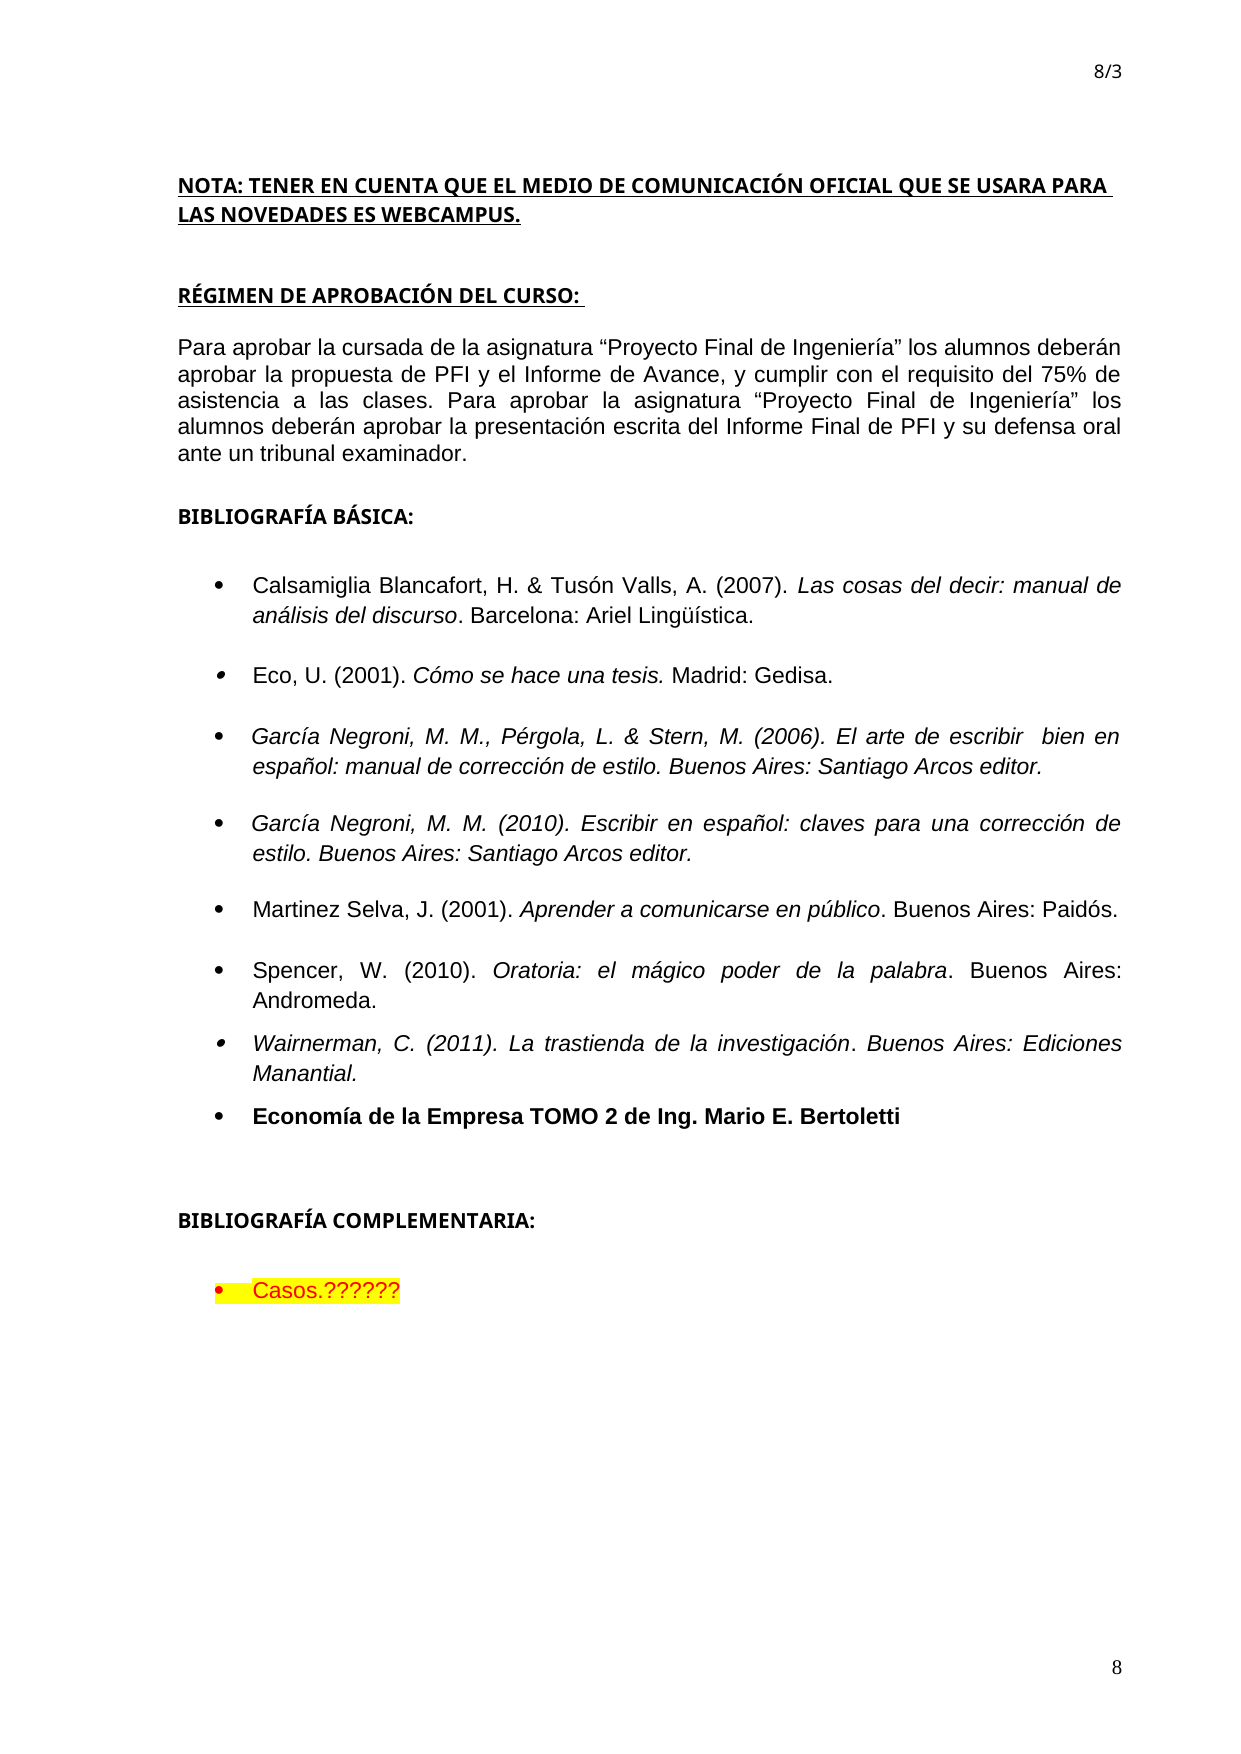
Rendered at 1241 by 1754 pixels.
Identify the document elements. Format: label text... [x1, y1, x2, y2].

list Martinez Selva, J. (2001). Aprender a comunicarse en público. Buenos Aires: Paidós. [215, 896, 1122, 923]
subtitle NOTA: TENER EN CUENTA QUE EL MEDIO DE COMUNICACIÓN OFICIAL QUE SE USARA PARA LAS NOVEDADES ES WEBCAMPUS. [177, 171, 1122, 228]
list Calsamiglia Blancafort, H. & Tusón Valls, A. (2007). Las cosas del decir: manual de análisis del discurso. Barcelona: Ariel Lingüística. [215, 572, 1122, 628]
subtitle Spencer, W. (2010). Oratoria: el mágico poder de la palabra. Buenos Aires: Andromeda. [215, 957, 1122, 1013]
subtitle BIBLIOGRAFÍA COMPLEMENTARIA: [177, 1206, 1122, 1234]
subtitle García Negroni, M. M., Pérgola, L. & Stern, M. (2006). El arte de escribir bien en español: manual de corrección de estilo. Buenos Aires: Santiago Arcos editor. [215, 723, 1122, 779]
list Eco, U. (2001). Cómo se hace una tesis. Madrid: Gedisa. [215, 662, 1122, 689]
subtitle García Negroni, M. M. (2010). Escribir en español: claves para una corrección de estilo. Buenos Aires: Santiago Arcos editor. [215, 810, 1122, 866]
text Para aprobar la cursada de la asignatura “Proyecto Final de Ingeniería” los alumnos deberán aprobar la propuesta de PFI y el Informe de Avance, y cumplir con el requisito del 75% de asistencia a las clases. Para aprobar la asignatura “Proyecto Final de Ingeniería” los alumnos deberán aprobar la presentación escrita del Informe Final de PFI y su defensa oral ante un tribunal examinador. [177, 334, 1122, 466]
subtitle BIBLIOGRAFÍA BÁSICA: [177, 502, 1122, 531]
subtitle Economía de la Empresa TOMO 2 de Ing. Mario E. Bertoletti [215, 1103, 1122, 1129]
subtitle RÉGIMEN DE APROBACIÓN DEL CURSO: [177, 282, 1122, 310]
list Casos.?????? [215, 1277, 1122, 1304]
subtitle Wairnerman, C. (2011). La trastienda de la investigación. Buenos Aires: Ediciones Manantial. [215, 1030, 1122, 1086]
